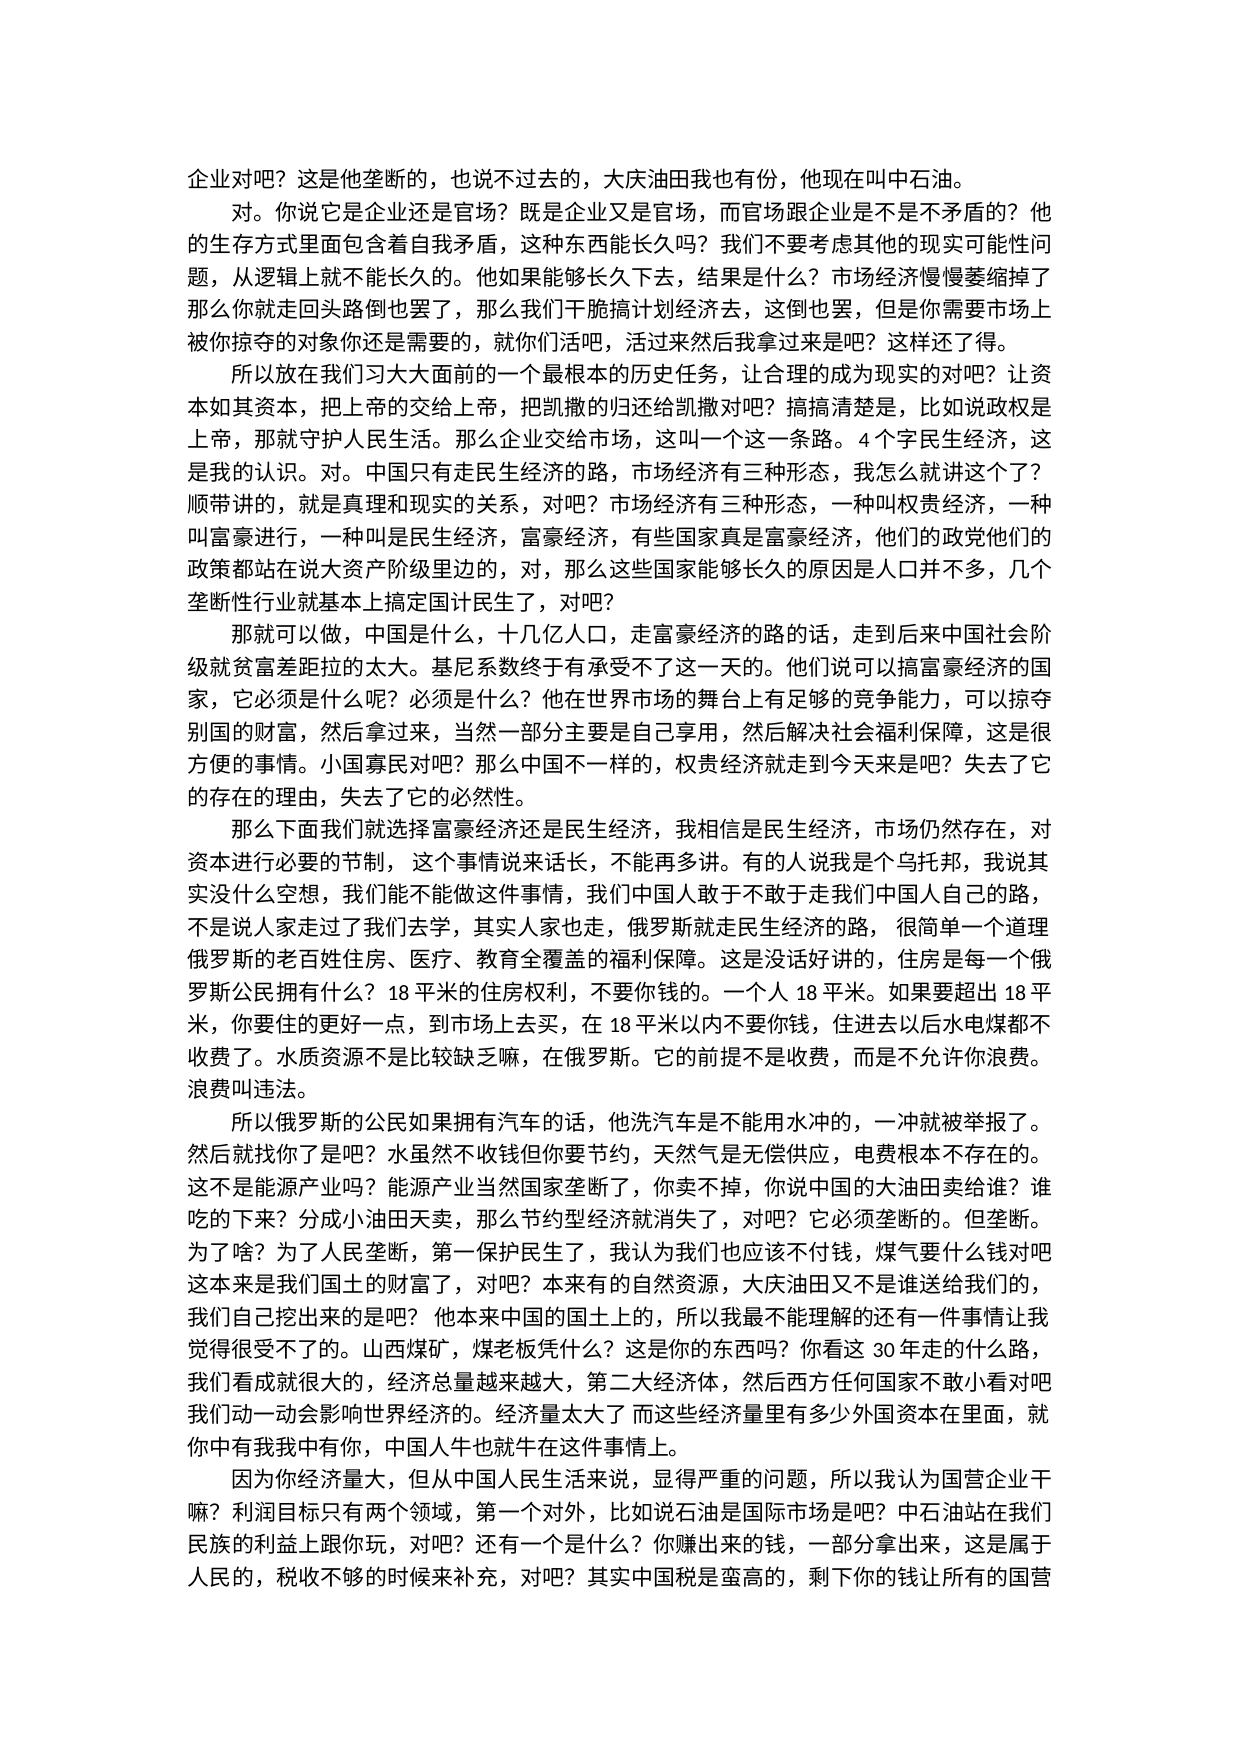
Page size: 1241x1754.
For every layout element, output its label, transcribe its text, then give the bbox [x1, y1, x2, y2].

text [187, 1462, 1053, 1592]
text 所以放在我们习大大面前的一个最根本的历史任务，让合理的成为现实的对吧？让资本如其资本，把上帝的交给上帝，把凯撒的归还给凯撒对吧？搞搞清楚是，比如说政权是上帝，那就守护人民生活。那么企业交给市场，这叫一个这一条路。4个字民生经济，这是我的认识。对。中国只有走民生经济的路，市场经济有三种形态，我怎么就讲这个了？顺带讲的，就是真理和现实的关系，对吧？市场经济有三种形态，一种叫权贵经济，一种叫富豪进行，一种叫是民生经济，富豪经济，有些国家真是富豪经济，他们的政党他们的政策都站在说大资产阶级里边的，对，那么这些国家能够长久的原因是人口并不多，几个垄断性行业就基本上搞定国计民生了，对吧？ [187, 357, 1053, 617]
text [187, 162, 1053, 194]
text 所以俄罗斯的公民如果拥有汽车的话，他洗汽车是不能用水冲的，一冲就被举报了。然后就找你了是吧？水虽然不收钱但你要节约，天然气是无偿供应，电费根本不存在的。这不是能源产业吗？能源产业当然国家垄断了，你卖不掉，你说中国的大油田卖给谁？谁吃的下来？分成小油田天卖，那么节约型经济就消失了，对吧？它必须垄断的。但垄断。为了啥？为了人民垄断，第一保护民生了，我认为我们也应该不付钱，煤气要什么钱对吧？这本来是我们国土的财富了，对吧？本来有的自然资源，大庆油田又不是谁送给我们的，我们自己挖出来的是吧？ 他本来中国的国土上的，所以我最不能理解的还有一件事情让我觉得很受不了的。山西煤矿，煤老板凭什么？这是你的东西吗？你看这30年走的什么路，我们看成就很大的，经济总量越来越大，第二大经济体，然后西方任何国家不敢小看对吧？我们动一动会影响世界经济的。经济量太大了 而这些经济量里有多少外国资本在里面，就你中有我我中有你，中国人牛也就牛在这件事情上。 [187, 1104, 1053, 1462]
text 对。你说它是企业还是官场？既是企业又是官场，而官场跟企业是不是不矛盾的？他的生存方式里面包含着自我矛盾，这种东西能长久吗？我们不要考虑其他的现实可能性问题，从逻辑上就不能长久的。他如果能够长久下去，结果是什么？市场经济慢慢萎缩掉了。那么你就走回头路倒也罢了，那么我们干脆搞计划经济去，这倒也罢，但是你需要市场上被你掠夺的对象你还是需要的，就你们活吧，活过来然后我拿过来是吧？这样还了得。 [187, 194, 1053, 357]
text 那就可以做，中国是什么，十几亿人口，走富豪经济的路的话，走到后来中国社会阶级就贫富差距拉的太大。基尼系数终于有承受不了这一天的。他们说可以搞富豪经济的国家，它必须是什么呢？必须是什么？他在世界市场的舞台上有足够的竞争能力，可以掠夺别国的财富，然后拿过来，当然一部分主要是自己享用，然后解决社会福利保障，这是很方便的事情。小国寡民对吧？那么中国不一样的，权贵经济就走到今天来是吧？失去了它的存在的理由，失去了它的必然性。 [187, 617, 1053, 812]
text 那么下面我们就选择富豪经济还是民生经济，我相信是民生经济，市场仍然存在，对资本进行必要的节制， 这个事情说来话长，不能再多讲。有的人说我是个乌托邦，我说其实没什么空想，我们能不能做这件事情，我们中国人敢于不敢于走我们中国人自己的路，不是说人家走过了我们去学，其实人家也走，俄罗斯就走民生经济的路， 很简单一个道理，俄罗斯的老百姓住房、医疗、教育全覆盖的福利保障。这是没话好讲的，住房是每一个俄罗斯公民拥有什么？18平米的住房权利，不要你钱的。一个人18平米。如果要超出18平米，你要住的更好一点，到市场上去买，在18平米以内不要你钱，住进去以后水电煤都不收费了。水质资源不是比较缺乏嘛，在俄罗斯。它的前提不是收费，而是不允许你浪费。浪费叫违法。 [187, 812, 1053, 1104]
